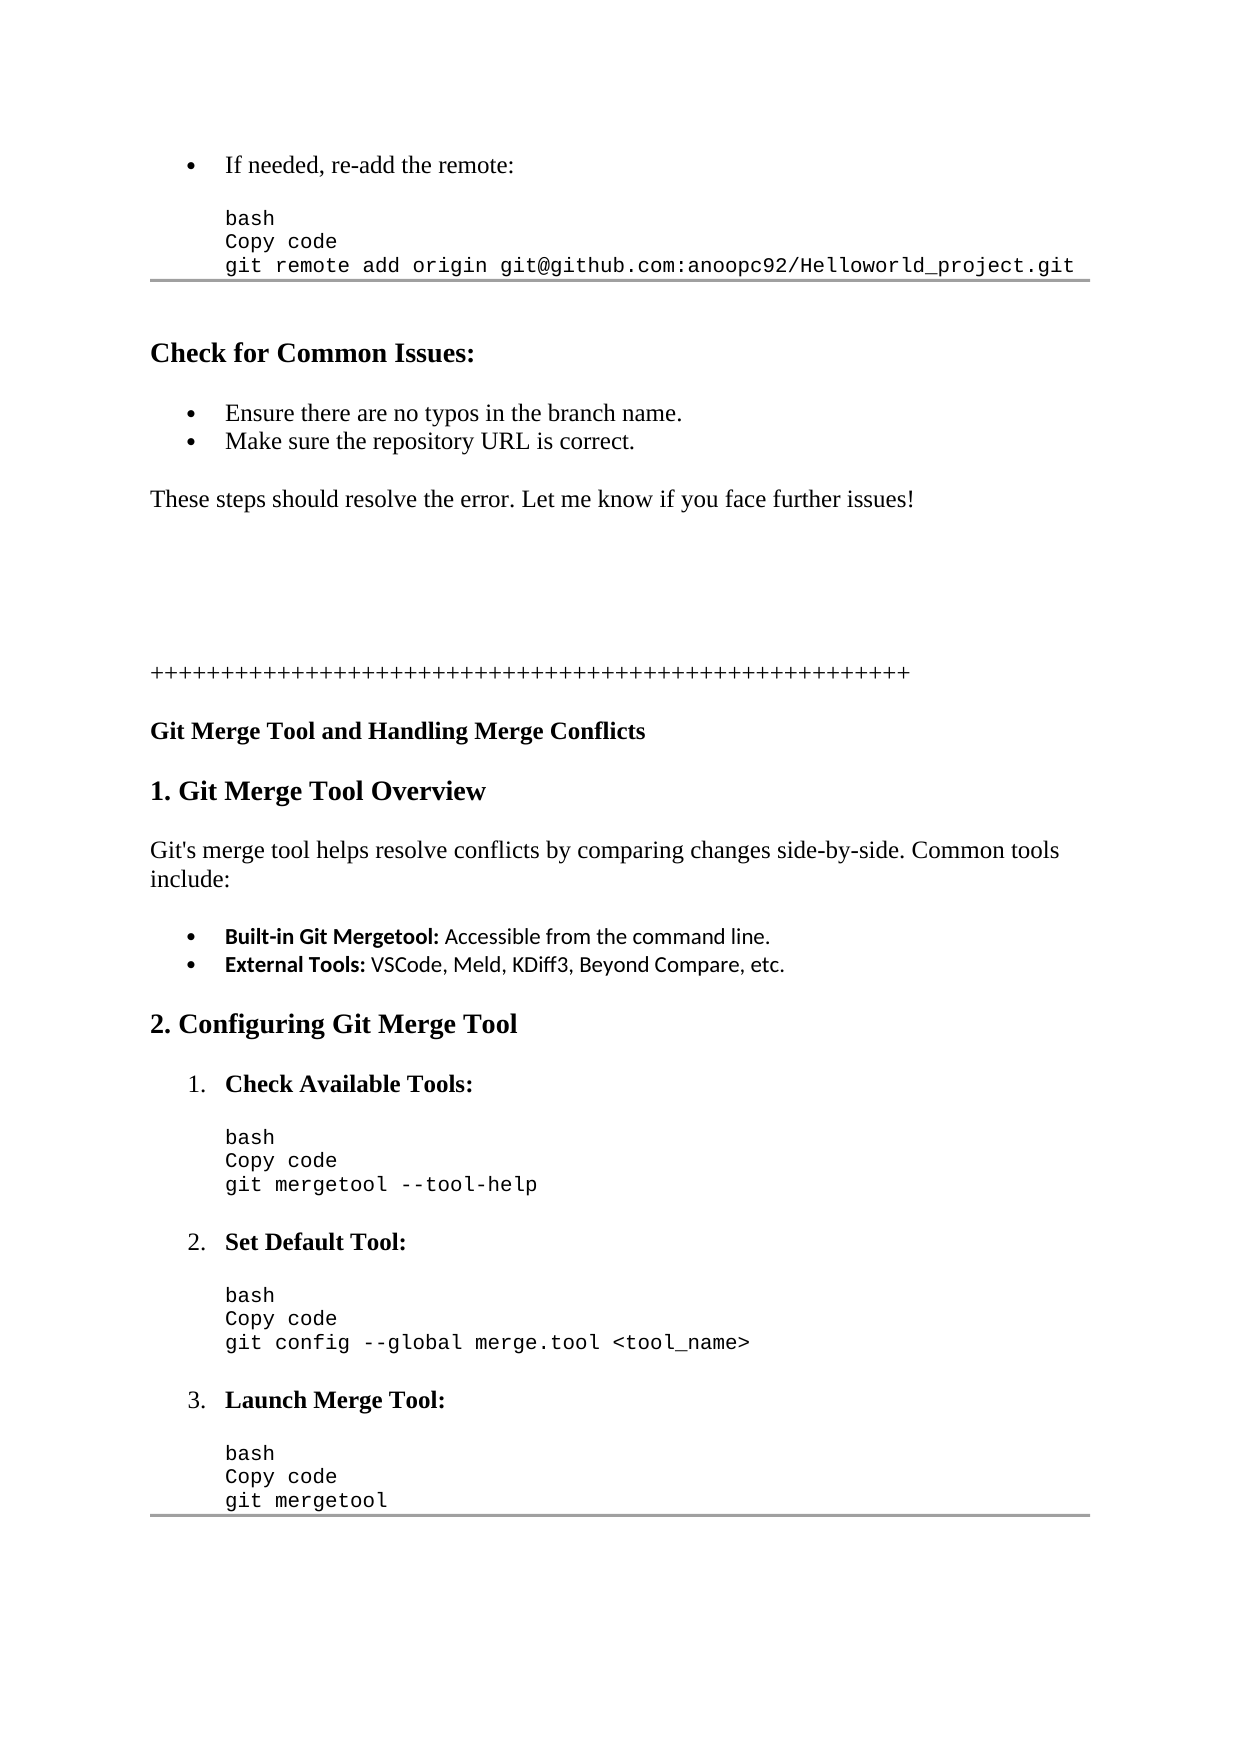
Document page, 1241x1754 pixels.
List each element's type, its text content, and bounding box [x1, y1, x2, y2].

list External Tools: VSCode, Meld, KDiff3, Beyond Compare, etc. [187, 950, 1090, 978]
list Built-in Git Mergetool: Accessible from the command line. [187, 922, 1090, 950]
text These steps should resolve the error. Let me know if you face further issues! 🚀 [150, 484, 1090, 513]
list Make sure the repository URL is correct. [187, 426, 1090, 455]
text git remote add origin git@github.com:anoopc92/Helloworld_project.git [225, 255, 1090, 278]
text Copy code [225, 1150, 1090, 1174]
text bash [225, 208, 1090, 232]
text bash [225, 1127, 1090, 1150]
text git config --global merge.tool <tool_name> [225, 1332, 1090, 1356]
list Launch Merge Tool: [187, 1385, 1090, 1414]
text ++++++++++++++++++++++++++++++++++++++++++++++++++++++ [150, 658, 1090, 687]
list Set Default Tool: [187, 1227, 1090, 1256]
subtitle 1. Git Merge Tool Overview [150, 774, 1090, 806]
list If needed, re-add the remote: [187, 150, 1090, 179]
text Check for Common Issues: [150, 336, 1090, 368]
subtitle 2. Configuring Git Merge Tool [150, 1007, 1090, 1040]
text Git Merge Tool and Handling Merge Conflicts [150, 716, 1090, 745]
text bash [225, 1285, 1090, 1308]
text Copy code [225, 232, 1090, 255]
list Check Available Tools: [187, 1069, 1090, 1098]
text bash [225, 1443, 1090, 1466]
list Ensure there are no typos in the branch name. [187, 398, 1090, 426]
text Copy code [225, 1466, 1090, 1490]
text git mergetool [225, 1490, 1090, 1513]
text Copy code [225, 1308, 1090, 1332]
text Git's merge tool helps resolve conflicts by comparing changes side-by-side. Common tools include: [150, 835, 1090, 893]
text git mergetool --tool-help [225, 1174, 1090, 1198]
